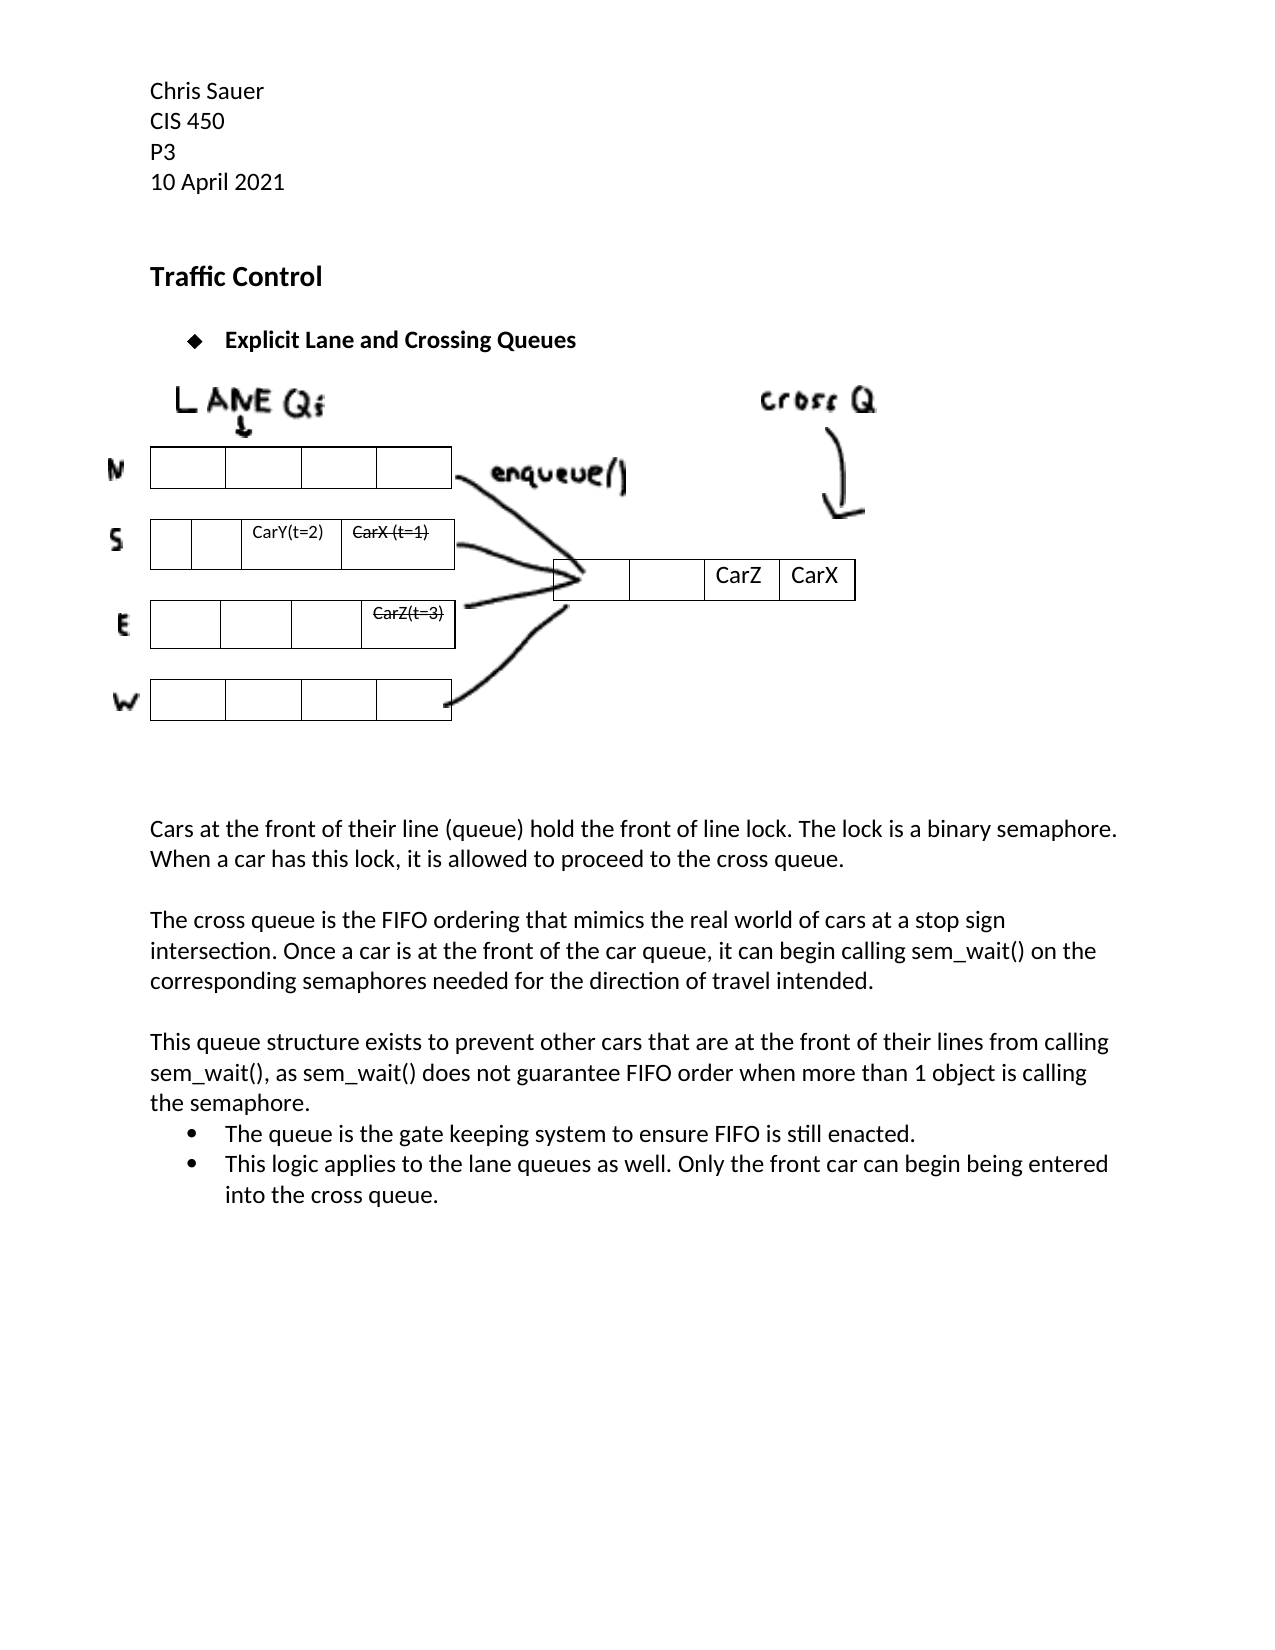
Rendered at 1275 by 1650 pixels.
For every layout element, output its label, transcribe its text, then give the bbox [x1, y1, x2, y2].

table_header [302, 680, 376, 720]
text The cross queue is the FIFO ordering that mimics the real world of cars at a stop sign intersection. Once a car is at the front of the car queue, it can begin calling sem_wait() on the corresponding semaphores needed for the direction of travel intended. [150, 904, 1125, 996]
table_header [221, 601, 291, 648]
table_header CarZ [705, 560, 779, 600]
table_header [226, 448, 301, 487]
table_header CarZ(t=3) [362, 601, 454, 648]
table_header [192, 520, 241, 569]
picture [118, 613, 130, 636]
table_header [226, 680, 301, 720]
table_header CarX (t=1) [342, 520, 454, 569]
table_header [302, 448, 376, 487]
table_header [377, 448, 451, 487]
picture [176, 386, 200, 413]
text When a car has this lock, it is allowed to proceed to the cross queue. [150, 843, 1125, 874]
list Explicit Lane and Crossing Queues [187, 324, 1125, 355]
text This queue structure exists to prevent other cars that are at the front of their lines from calling sem_wait(), as sem_wait() does not guarantee FIFO order when more than 1 object is calling the semaphore. [150, 1027, 1125, 1118]
picture [822, 427, 865, 519]
picture [110, 528, 123, 551]
picture [761, 385, 877, 413]
list This logic applies to the lane queues as well. Only the front car can begin being entered into the cross queue. [187, 1149, 1125, 1210]
table_header CarY(t=2) [242, 520, 341, 569]
table_header [377, 680, 451, 720]
table_header [292, 601, 361, 648]
table_header [151, 448, 225, 487]
picture [207, 387, 325, 438]
table_header CarX [780, 560, 854, 600]
picture [443, 457, 626, 708]
text Cars at the front of their line (queue) hold the front of line lock. The lock is a binary semaphore. [150, 813, 1125, 843]
text Traffic Control [150, 258, 1125, 294]
table_header [151, 520, 191, 569]
table_header [151, 601, 220, 648]
table_header [554, 560, 629, 600]
table_header [151, 680, 225, 720]
list The queue is the gate keeping system to ensure FIFO is still enacted. [187, 1118, 1125, 1149]
picture [113, 692, 140, 711]
picture [108, 458, 124, 481]
table_header [630, 560, 704, 600]
